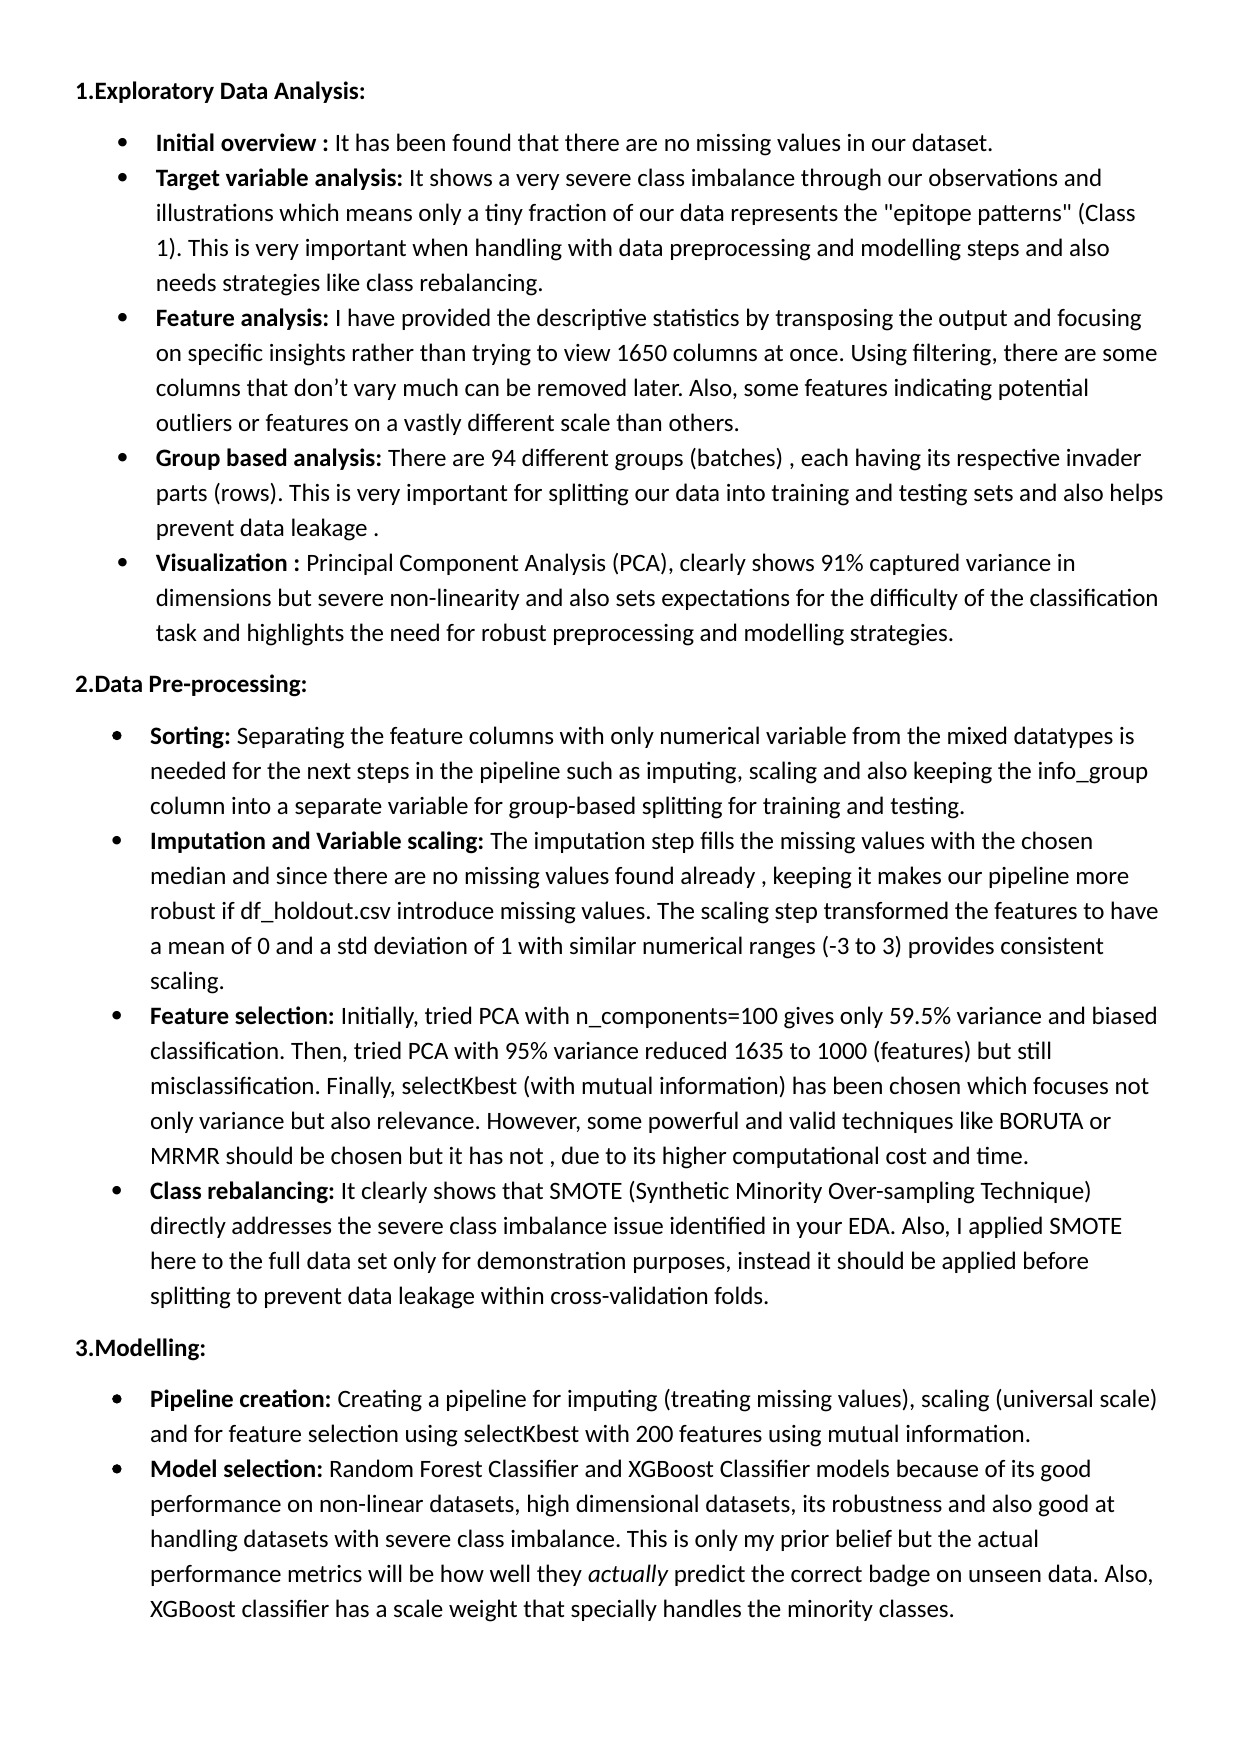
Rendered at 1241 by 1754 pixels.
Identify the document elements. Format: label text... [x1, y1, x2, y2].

list Imputation and Variable scaling: The imputation step fills the missing values with the chosen median and since there are no missing values found already , keeping it makes our pipeline more robust if df_holdout.csv introduce missing values. The scaling step transformed the features to have a mean of 0 and a std deviation of 1 with similar numerical ranges (-3 to 3) provides consistent scaling. [112, 825, 1165, 996]
list Model selection: Random Forest Classifier and XGBoost Classifier models because of its good performance on non-linear datasets, high dimensional datasets, its robustness and also good at handling datasets with severe class imbalance. This is only my prior belief but the actual performance metrics will be how well they actually predict the correct badge on unseen data. Also, XGBoost classifier has a scale weight that specially handles the minority classes. [112, 1453, 1165, 1624]
list Visualization : Principal Component Analysis (PCA), clearly shows 91% captured variance in dimensions but severe non-linearity and also sets expectations for the difficulty of the classification task and highlights the need for robust preprocessing and modelling strategies. [118, 547, 1165, 647]
list Pipeline creation: Creating a pipeline for imputing (treating missing values), scaling (universal scale) and for feature selection using selectKbest with 200 features using mutual information. [112, 1383, 1165, 1449]
text 2.Data Pre-processing: [75, 668, 1165, 699]
text 3.Modelling: [75, 1332, 1165, 1362]
list Group based analysis: There are 94 different groups (batches) , each having its respective invader parts (rows). This is very important for splitting our data into training and testing sets and also helps prevent data leakage . [118, 442, 1165, 542]
list Feature analysis: I have provided the descriptive statistics by transposing the output and focusing on specific insights rather than trying to view 1650 columns at once. Using filtering, there are some columns that don’t vary much can be removed later. Also, some features indicating potential outliers or features on a vastly different scale than others. [118, 302, 1165, 437]
list Sorting: Separating the feature columns with only numerical variable from the mixed datatypes is needed for the next steps in the pipeline such as imputing, scaling and also keeping the info_group column into a separate variable for group-based splitting for training and testing. [112, 720, 1165, 821]
list Class rebalancing: It clearly shows that SMOTE (Synthetic Minority Over-sampling Technique) directly addresses the severe class imbalance issue identified in your EDA. Also, I applied SMOTE here to the full data set only for demonstration purposes, instead it should be applied before splitting to prevent data leakage within cross-validation folds. [112, 1175, 1165, 1311]
text 1.Exploratory Data Analysis: [75, 75, 1165, 106]
list Feature selection: Initially, tried PCA with n_components=100 gives only 59.5% variance and biased classification. Then, tried PCA with 95% variance reduced 1635 to 1000 (features) but still misclassification. Finally, selectKbest (with mutual information) has been chosen which focuses not only variance but also relevance. However, some powerful and valid techniques like BORUTA or MRMR should be chosen but it has not , due to its higher computational cost and time. [112, 1000, 1165, 1171]
list Target variable analysis: It shows a very severe class imbalance through our observations and illustrations which means only a tiny fraction of our data represents the "epitope patterns" (Class 1). This is very important when handling with data preprocessing and modelling steps and also needs strategies like class rebalancing. [118, 162, 1165, 297]
list Initial overview : It has been found that there are no missing values in our dataset. [118, 127, 1165, 157]
